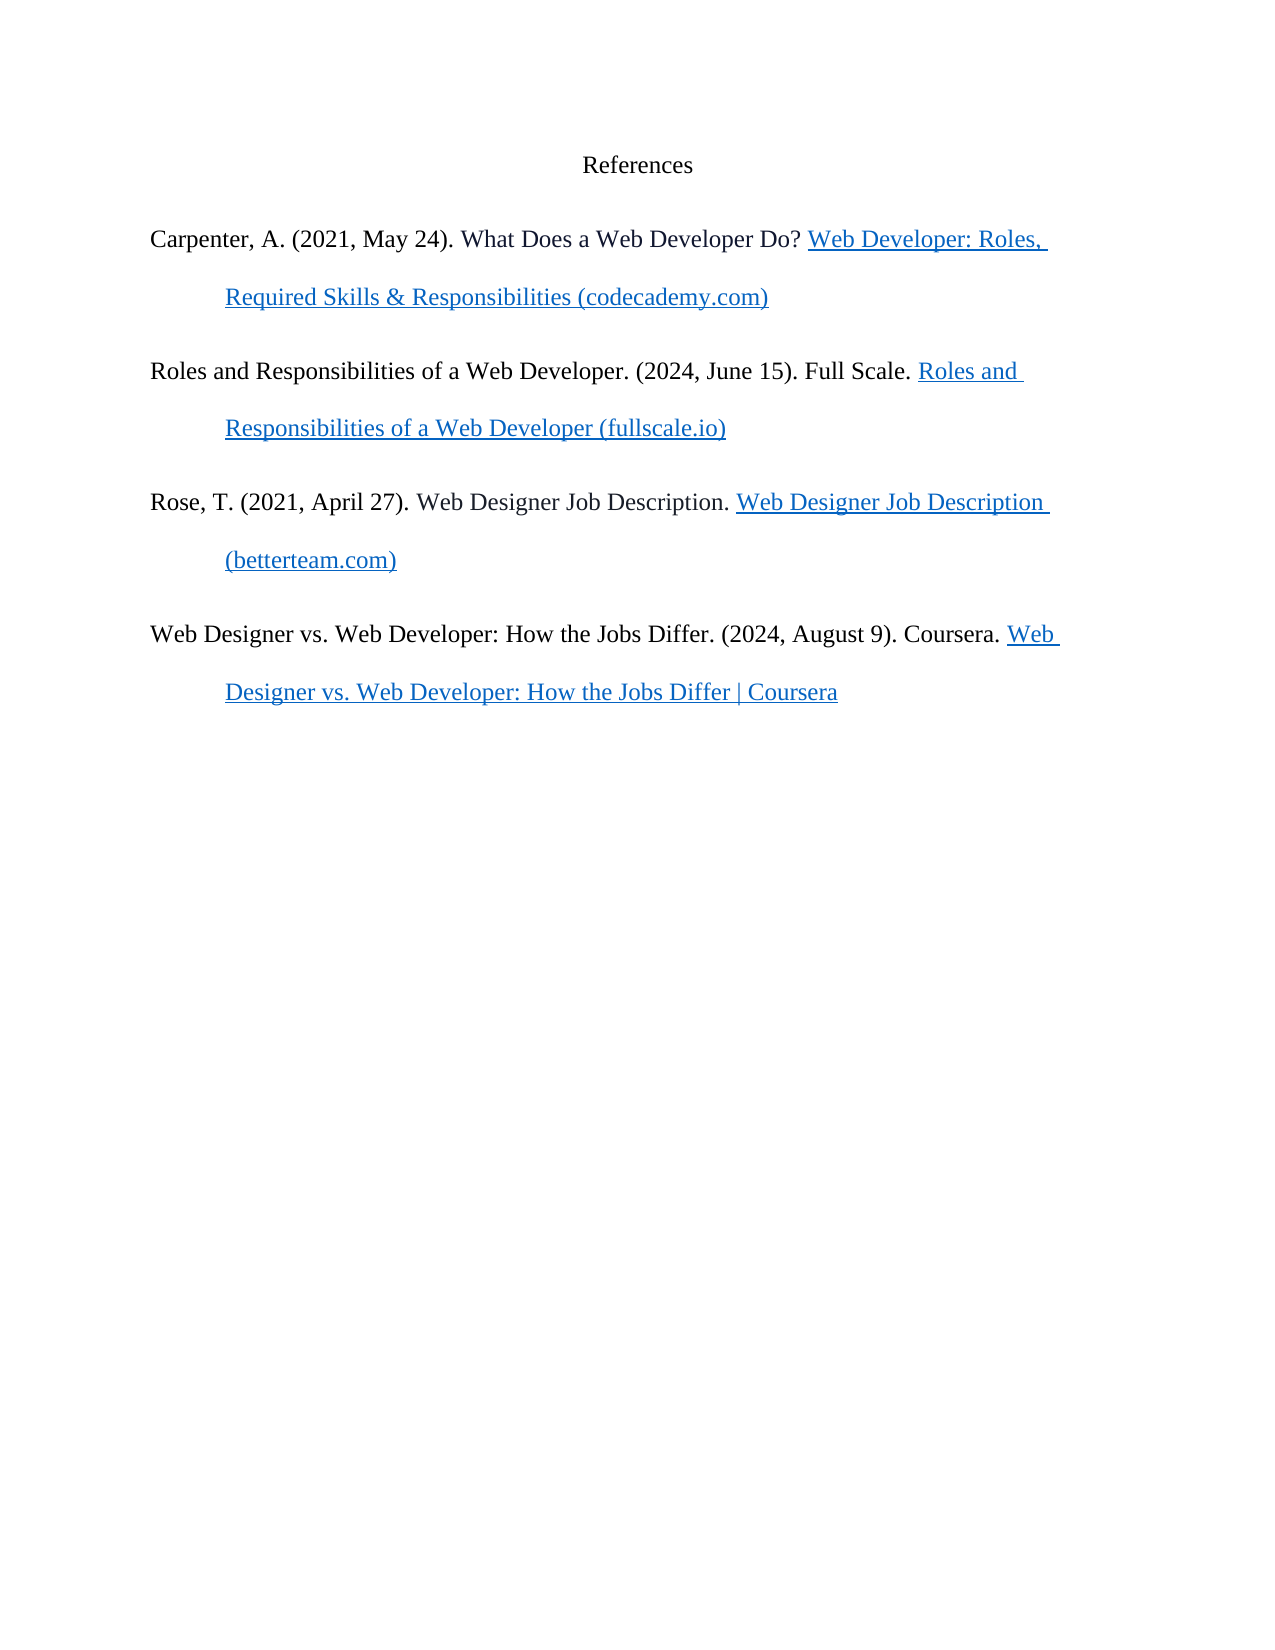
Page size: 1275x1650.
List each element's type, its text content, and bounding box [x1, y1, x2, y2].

text Roles and Responsibilities of a Web Developer. (2024, June 15). Full Scale. Roles and Responsibilities of a Web Developer (fullscale.io) [150, 356, 1125, 442]
text Carpenter, A. (2021, May 24). What Does a Web Developer Do? Web Developer: Roles, Required Skills & Responsibilities (codecademy.com) [150, 224, 1125, 310]
text Rose, T. (2021, April 27). Web Designer Job Description. Web Designer Job Description (betterteam.com) [150, 487, 1125, 574]
text References [150, 150, 1125, 179]
text Web Designer vs. Web Developer: How the Jobs Differ. (2024, August 9). Coursera. Web Designer vs. Web Developer: How the Jobs Differ | Coursera [150, 619, 1125, 705]
